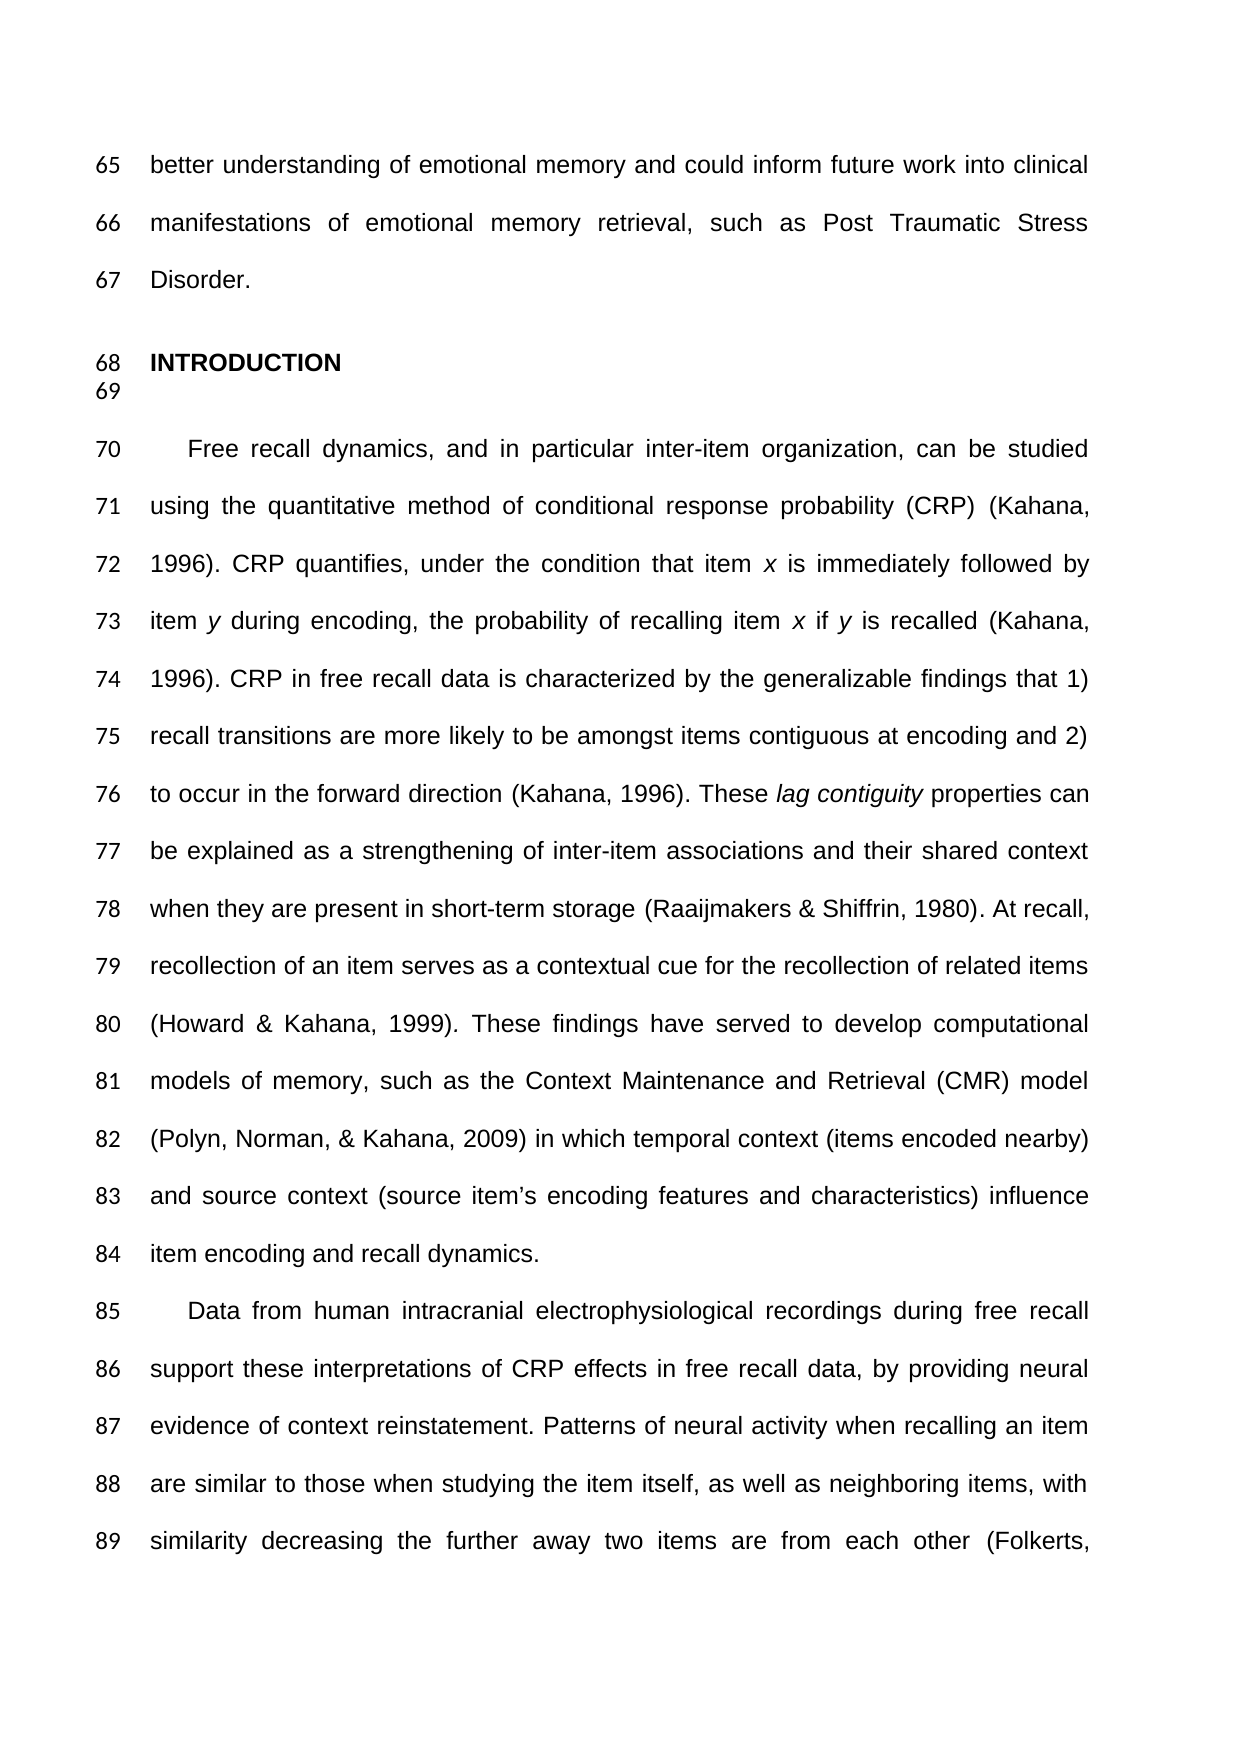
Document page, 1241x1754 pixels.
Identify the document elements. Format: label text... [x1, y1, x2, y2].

text Free recall dynamics, and in particular inter-item organization, can be studied using the quantitative method of conditional response probability (CRP) (Kahana, 1996). CRP quantifies, under the condition that item x is immediately followed by item y during encoding, the probability of recalling item x if y is recalled (Kahana, 1996). CRP in free recall data is characterized by the generalizable findings that 1) recall transitions are more likely to be amongst items contiguous at encoding and 2) to occur in the forward direction (Kahana, 1996). These lag contiguity properties can be explained as a strengthening of inter-item associations and their shared context when they are present in short-term storage (Raaijmakers & Shiffrin, 1980). At recall, recollection of an item serves as a contextual cue for the recollection of related items (Howard & Kahana, 1999). These findings have served to develop computational models of memory, such as the Context Maintenance and Retrieval (CMR) model (Polyn, Norman, & Kahana, 2009) in which temporal context (items encoded nearby) and source context (source item’s encoding features and characteristics) influence item encoding and recall dynamics. [150, 434, 1090, 1267]
subtitle INTRODUCTION [150, 347, 1090, 376]
